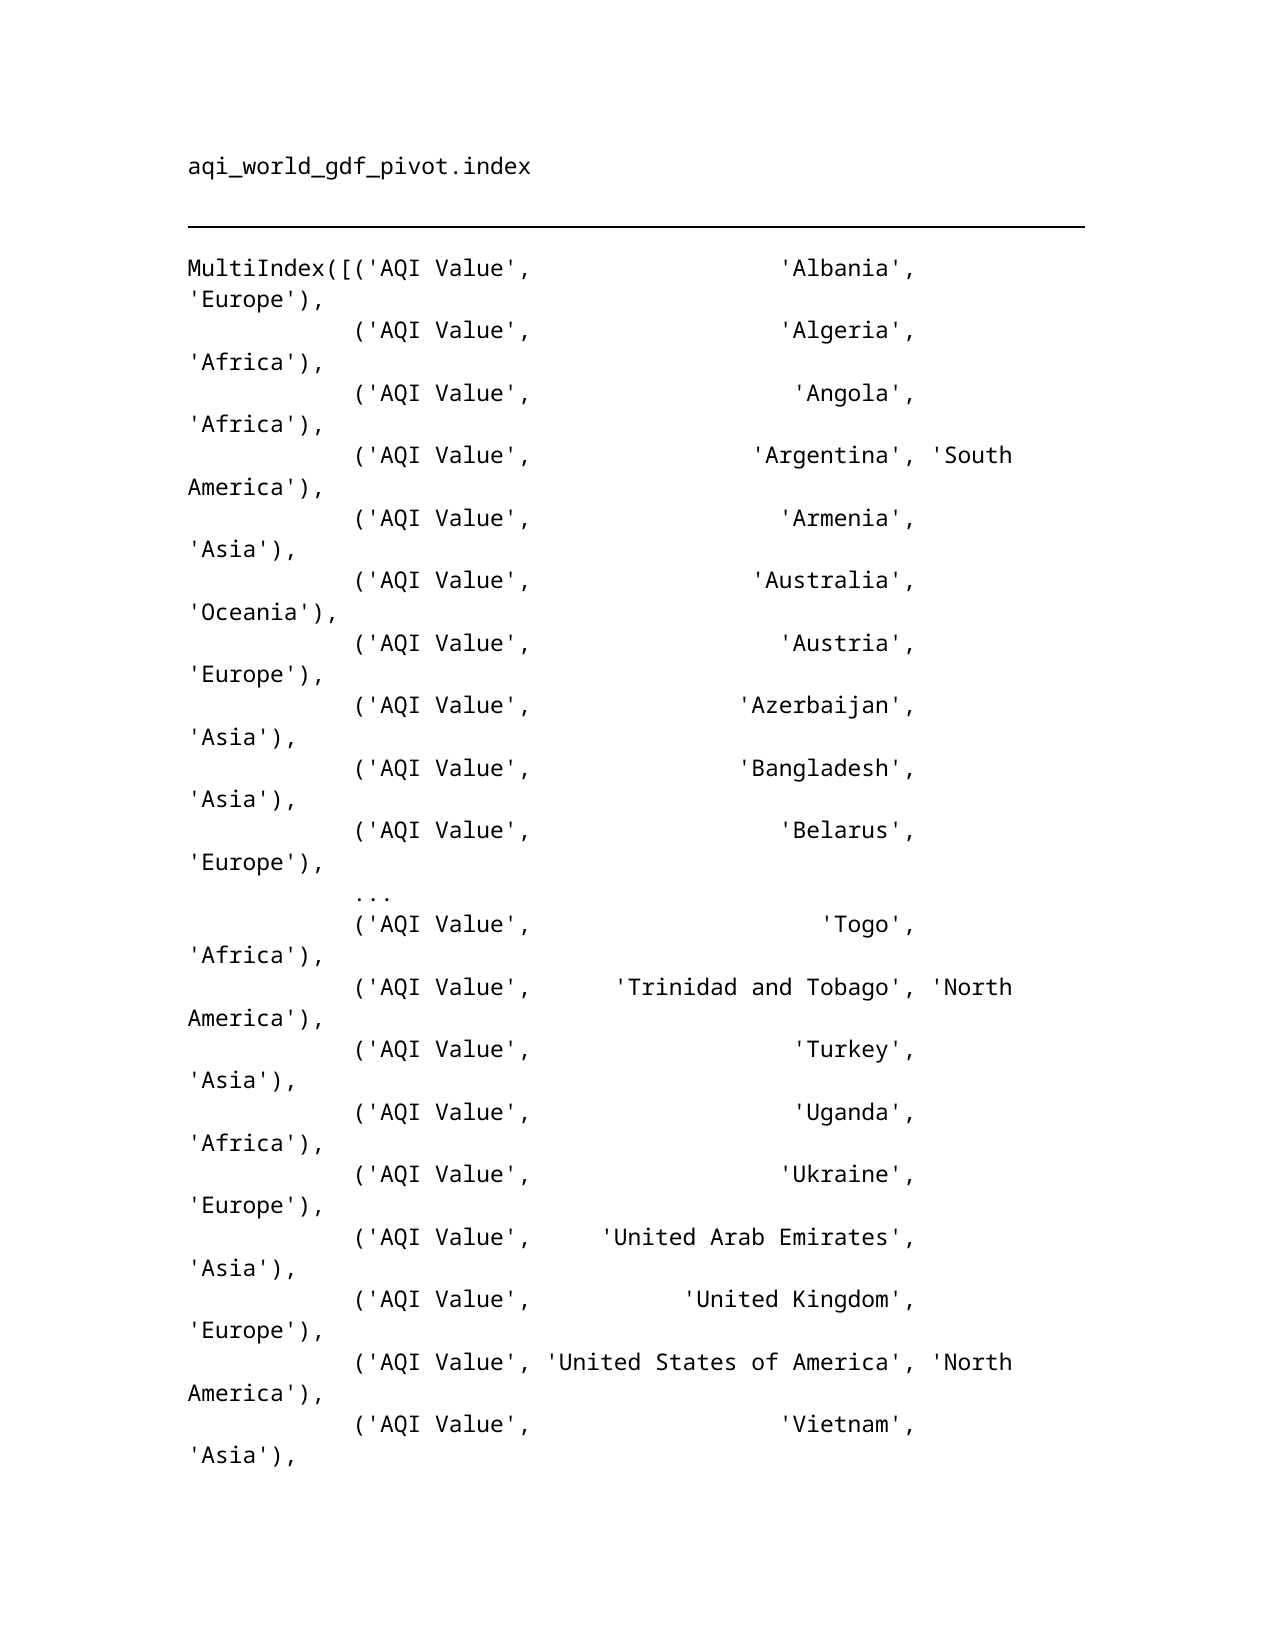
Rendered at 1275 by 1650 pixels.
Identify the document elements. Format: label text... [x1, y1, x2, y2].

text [187, 252, 1087, 1470]
text aqi_world_gdf_pivot.index [187, 150, 1087, 181]
